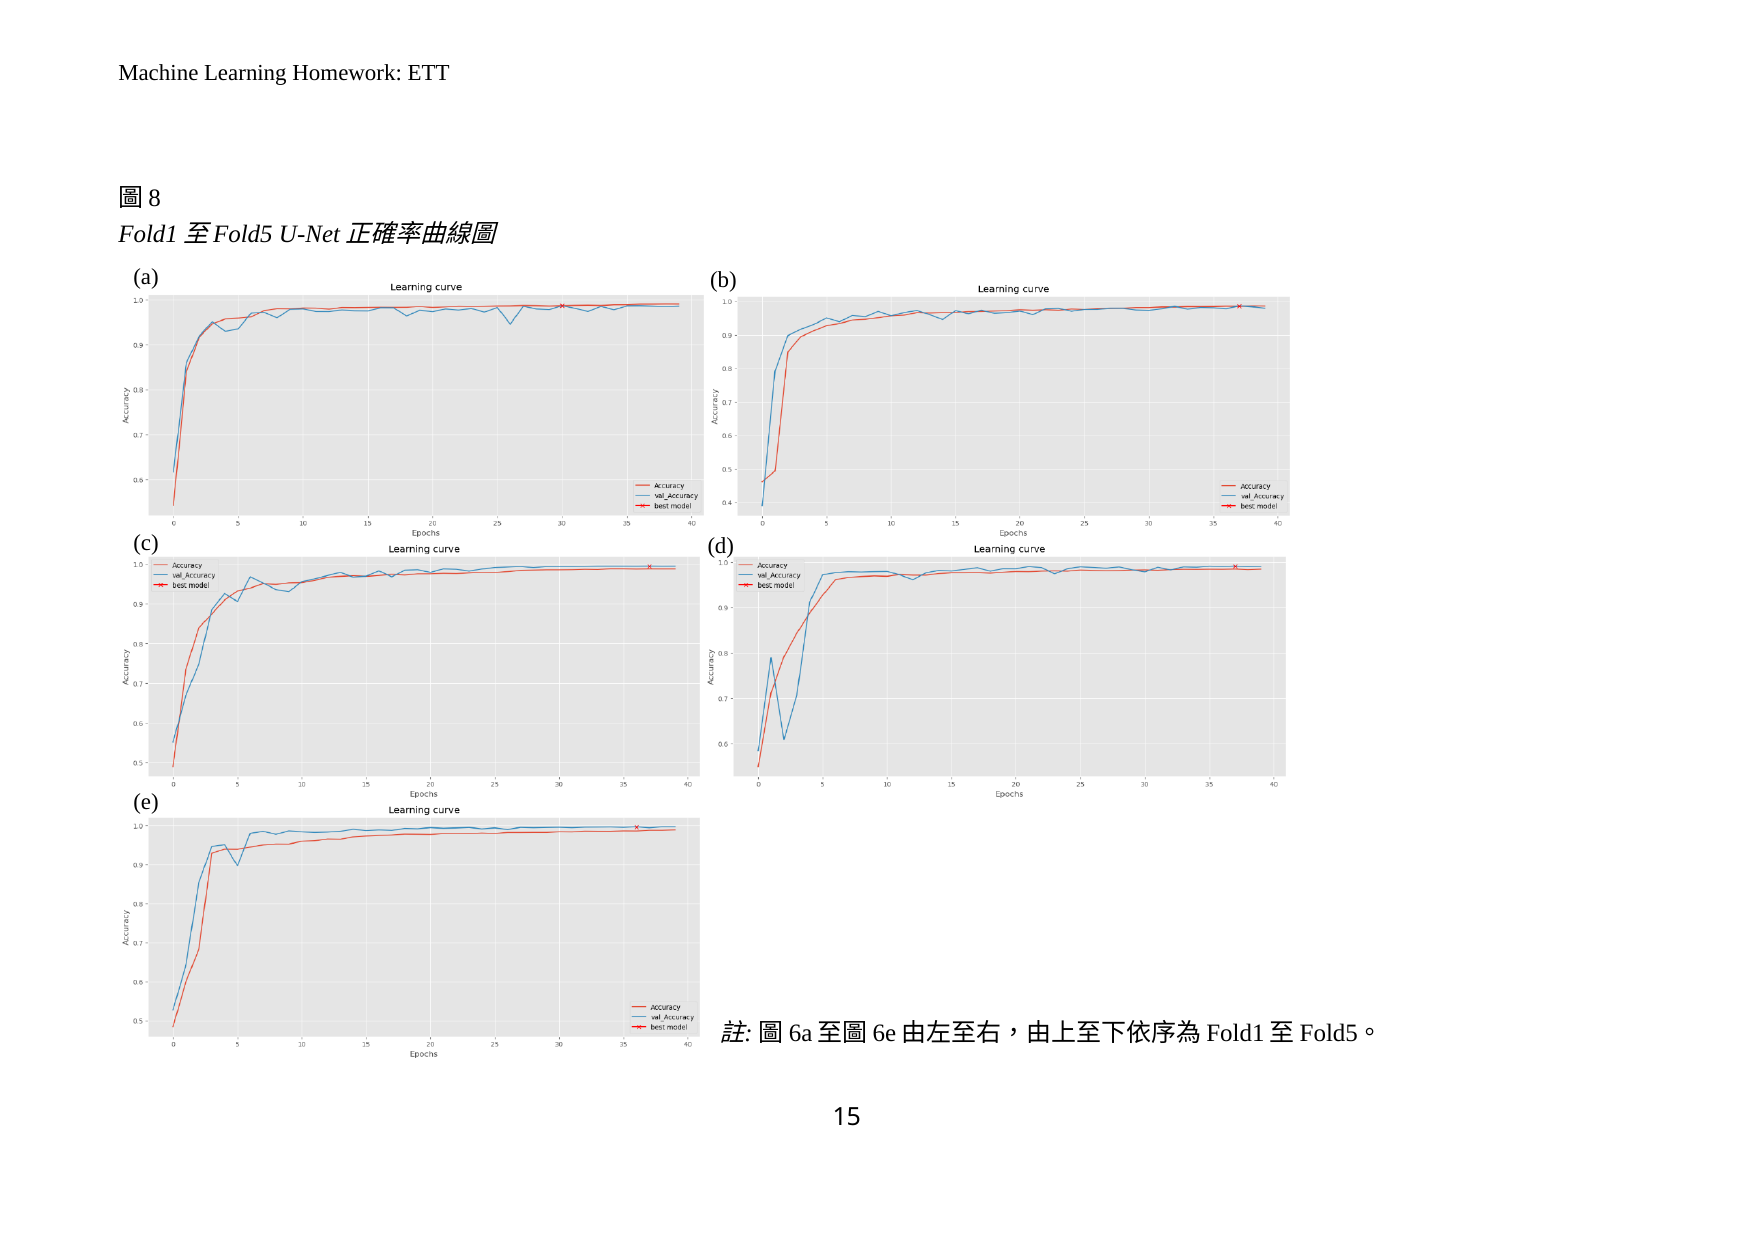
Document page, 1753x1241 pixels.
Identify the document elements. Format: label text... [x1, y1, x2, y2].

text 圖8 [118, 177, 1575, 213]
text Fold1至Fold5 U-Net正確率曲線圖 [118, 213, 1575, 250]
picture [118, 278, 1294, 1062]
